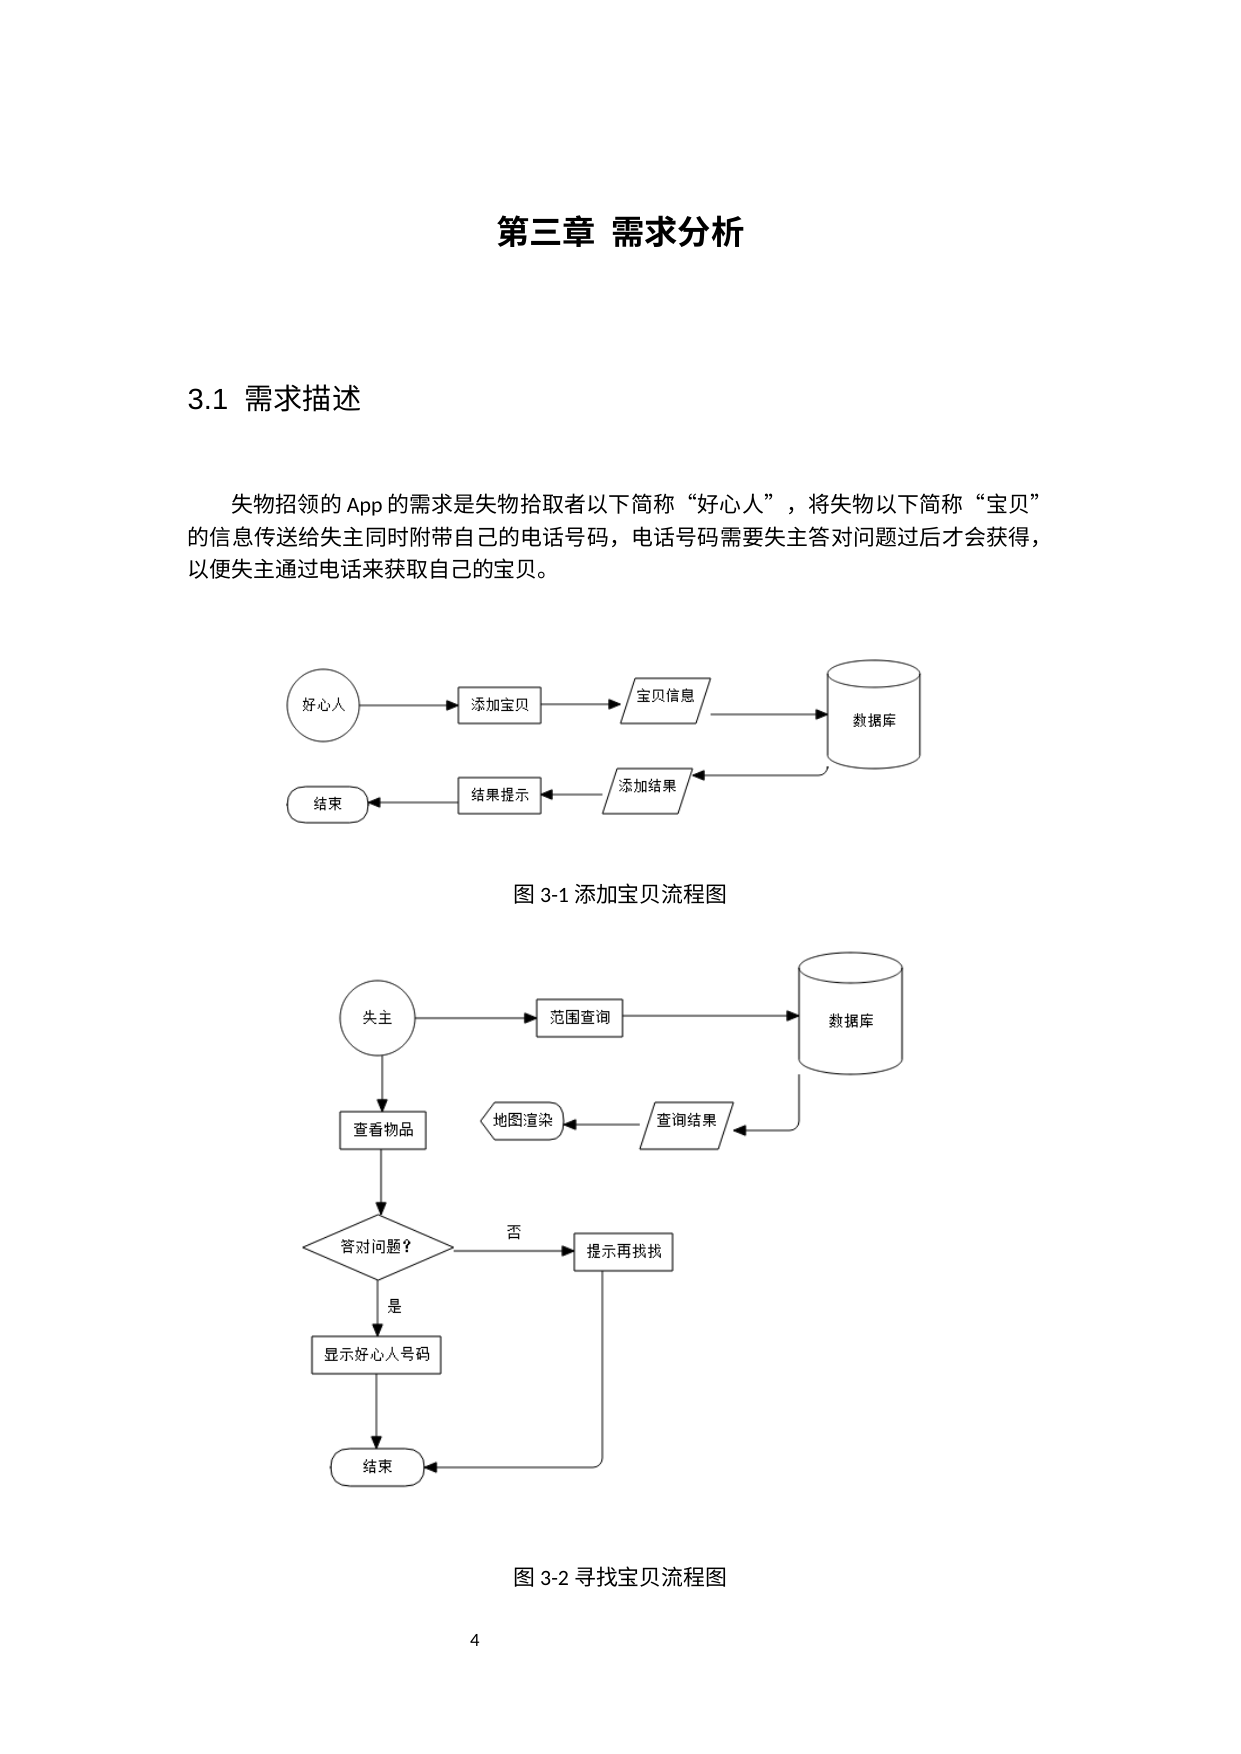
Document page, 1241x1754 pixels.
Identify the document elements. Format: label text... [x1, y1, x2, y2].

picture [276, 649, 964, 868]
text 图 3-1 添加宝贝流程图 [187, 877, 1053, 909]
text 失物招领的App的需求是失物拾取者以下简称“好心人”，将失物以下简称“宝贝”的信息传送给失主同时附带自己的电话号码，电话号码需要失主答对问题过后才会获得，以便失主通过电话来获取自己的宝贝。 [187, 487, 1053, 584]
subtitle 3.1 需求描述 [187, 364, 1053, 429]
text 图 3-2 寻找宝贝流程图 [187, 1559, 1053, 1592]
subtitle 需求分析 [187, 197, 1053, 262]
picture [291, 941, 949, 1533]
